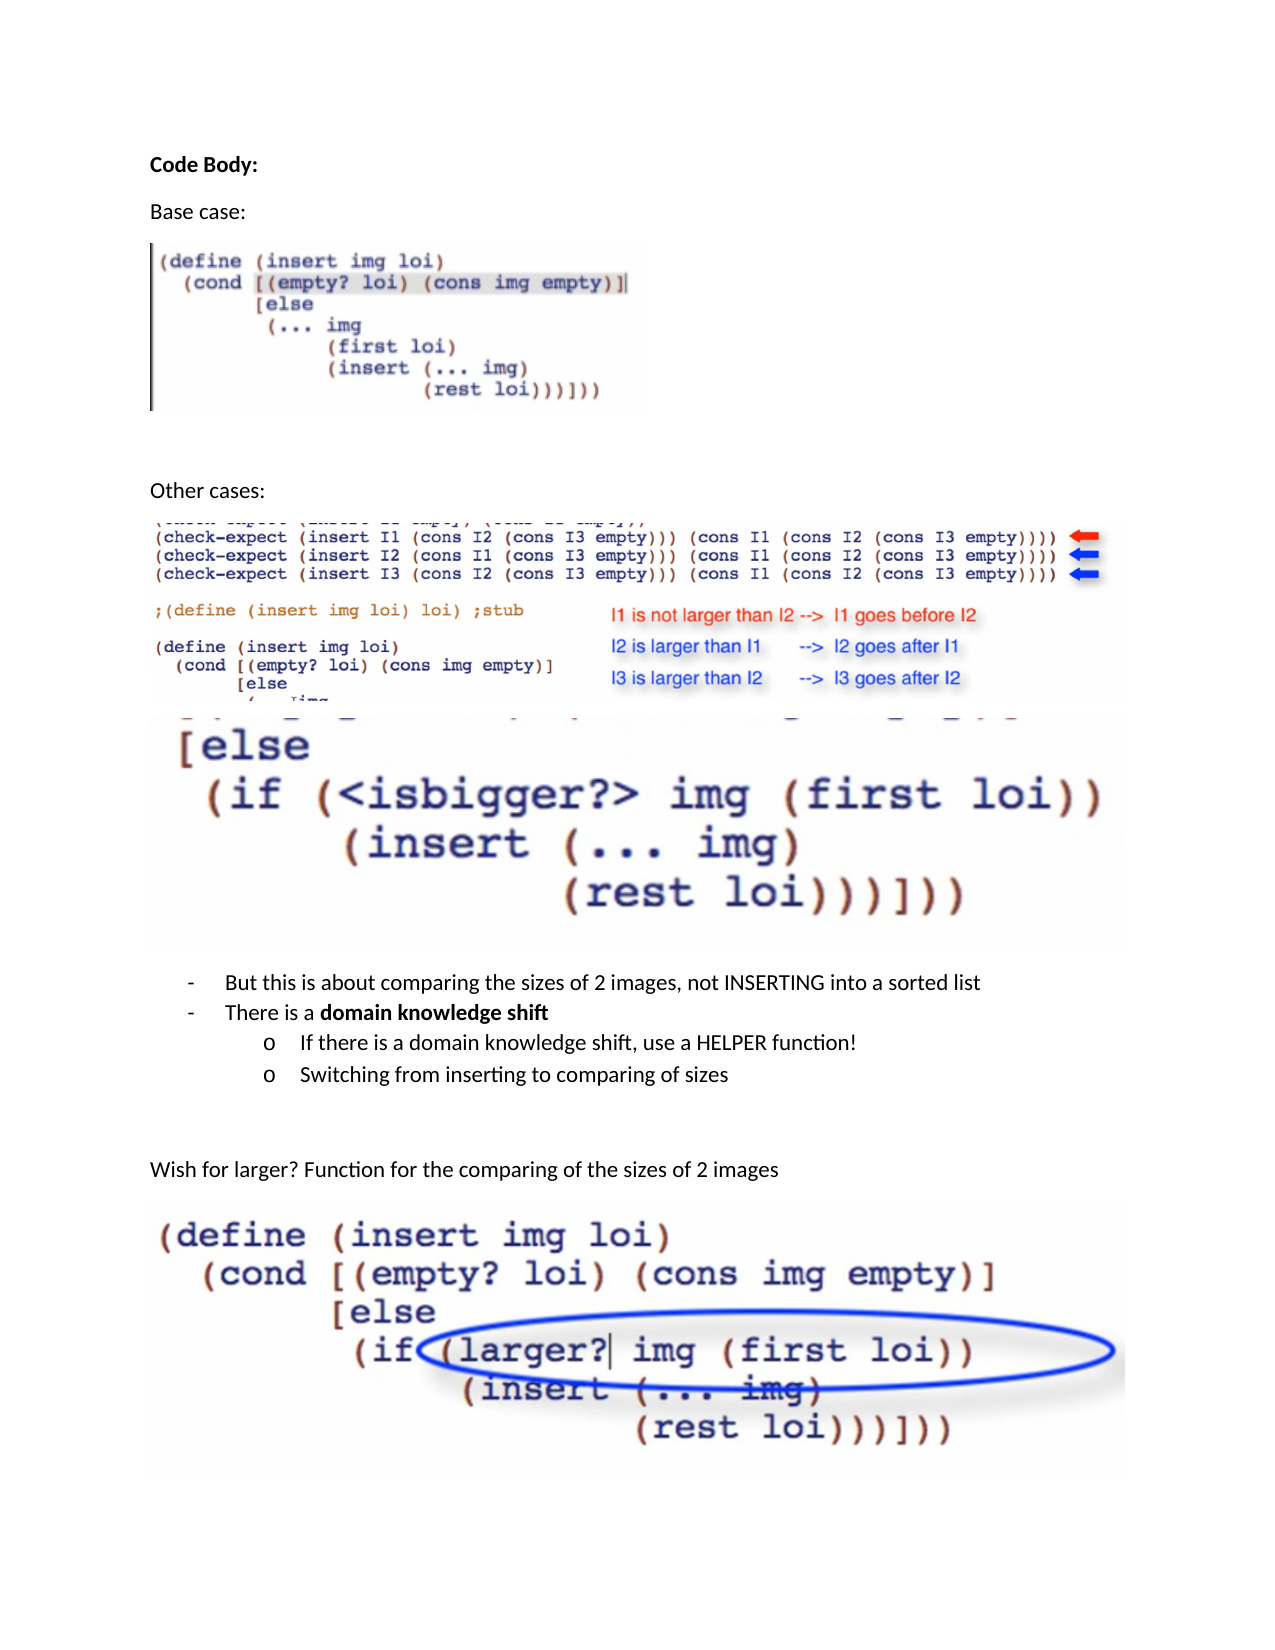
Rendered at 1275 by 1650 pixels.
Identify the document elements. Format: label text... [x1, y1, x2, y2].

list If there is a domain knowledge shift, use a HELPER function! [262, 1028, 1125, 1058]
picture [150, 243, 647, 411]
list Switching from inserting to comparing of sizes [262, 1060, 1125, 1089]
list There is a domain knowledge shift [187, 998, 1125, 1026]
text Wish for larger? Function for the comparing of the sizes of 2 images [150, 1155, 1125, 1183]
picture [150, 1201, 1125, 1478]
text Other cases: [150, 477, 1125, 505]
text Code Body: [150, 150, 1125, 178]
picture [150, 718, 1125, 950]
text Base case: [150, 197, 1125, 225]
picture [150, 523, 1125, 701]
list But this is about comparing the sizes of 2 images, not INSERTING into a sorted list [187, 968, 1125, 996]
